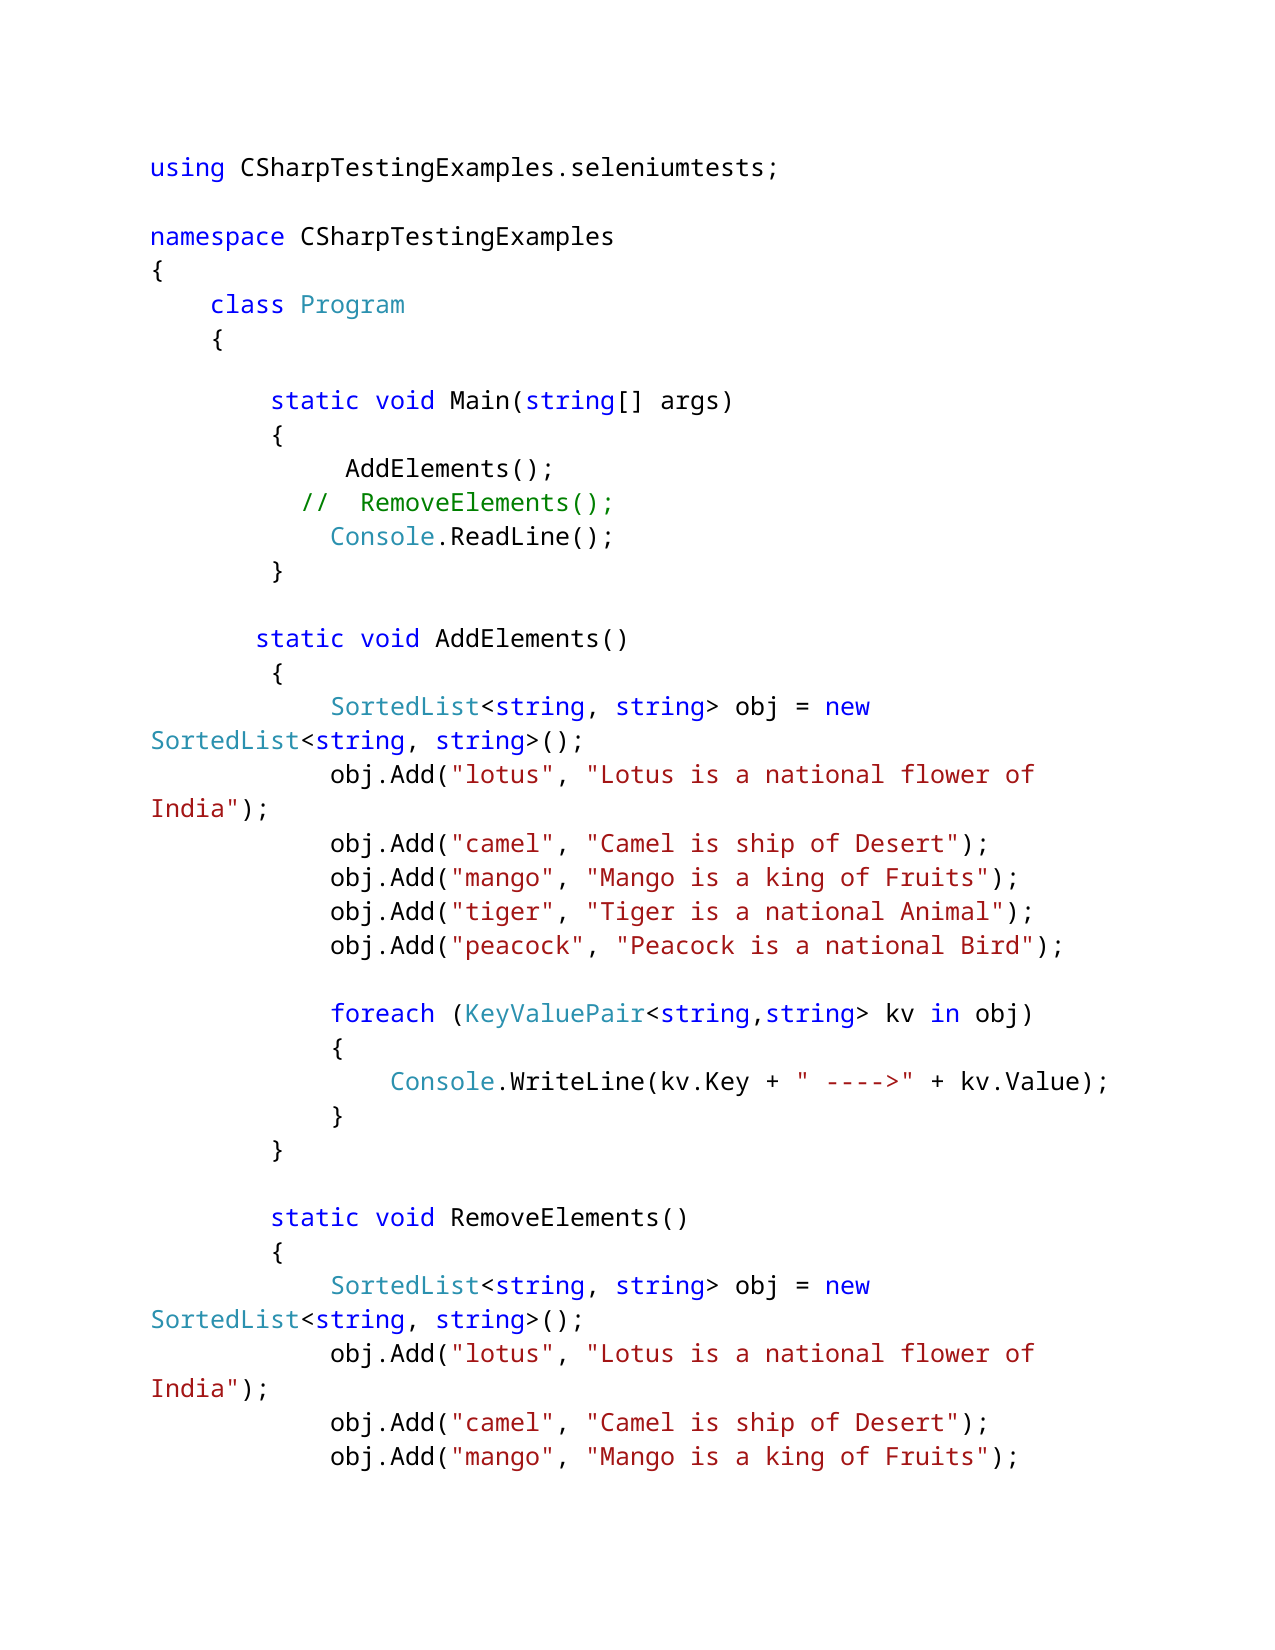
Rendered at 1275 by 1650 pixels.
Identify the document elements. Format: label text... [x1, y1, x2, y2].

text { [150, 1029, 1125, 1064]
text obj.Add("lotus", "Lotus is a national flower of India"); [150, 1336, 1125, 1404]
text } [150, 553, 1125, 587]
text static void AddElements() [150, 621, 1125, 655]
text { [150, 416, 1125, 451]
text { [150, 655, 1125, 689]
text obj.Add("camel", "Camel is ship of Desert"); [150, 1404, 1125, 1438]
text SortedList<string, string> obj = new SortedList<string, string>(); [150, 689, 1125, 757]
text { [150, 320, 1125, 354]
text } [150, 1098, 1125, 1132]
text { [150, 1234, 1125, 1268]
text Console.WriteLine(kv.Key + " ---->" + kv.Value); [150, 1064, 1125, 1098]
text obj.Add("lotus", "Lotus is a national flower of India"); [150, 757, 1125, 825]
text } [150, 1132, 1125, 1166]
text static void Main(string[] args) [150, 382, 1125, 416]
text AddElements(); [150, 451, 1125, 484]
text obj.Add("tiger", "Tiger is a national Animal"); [150, 893, 1125, 927]
text using CSharpTestingExamples.seleniumtests; [150, 150, 1125, 184]
text // RemoveElements(); [150, 484, 1125, 519]
text obj.Add("mango", "Mango is a king of Fruits"); [150, 859, 1125, 893]
text static void RemoveElements() [150, 1200, 1125, 1234]
text { [150, 252, 1125, 286]
text foreach (KeyValuePair<string,string> kv in obj) [150, 996, 1125, 1029]
text obj.Add("mango", "Mango is a king of Fruits"); [150, 1438, 1125, 1472]
text obj.Add("camel", "Camel is ship of Desert"); [150, 825, 1125, 859]
text SortedList<string, string> obj = new SortedList<string, string>(); [150, 1268, 1125, 1336]
text class Program [150, 286, 1125, 320]
text obj.Add("peacock", "Peacock is a national Bird"); [150, 927, 1125, 961]
text namespace CSharpTestingExamples [150, 218, 1125, 252]
text Console.ReadLine(); [150, 519, 1125, 553]
